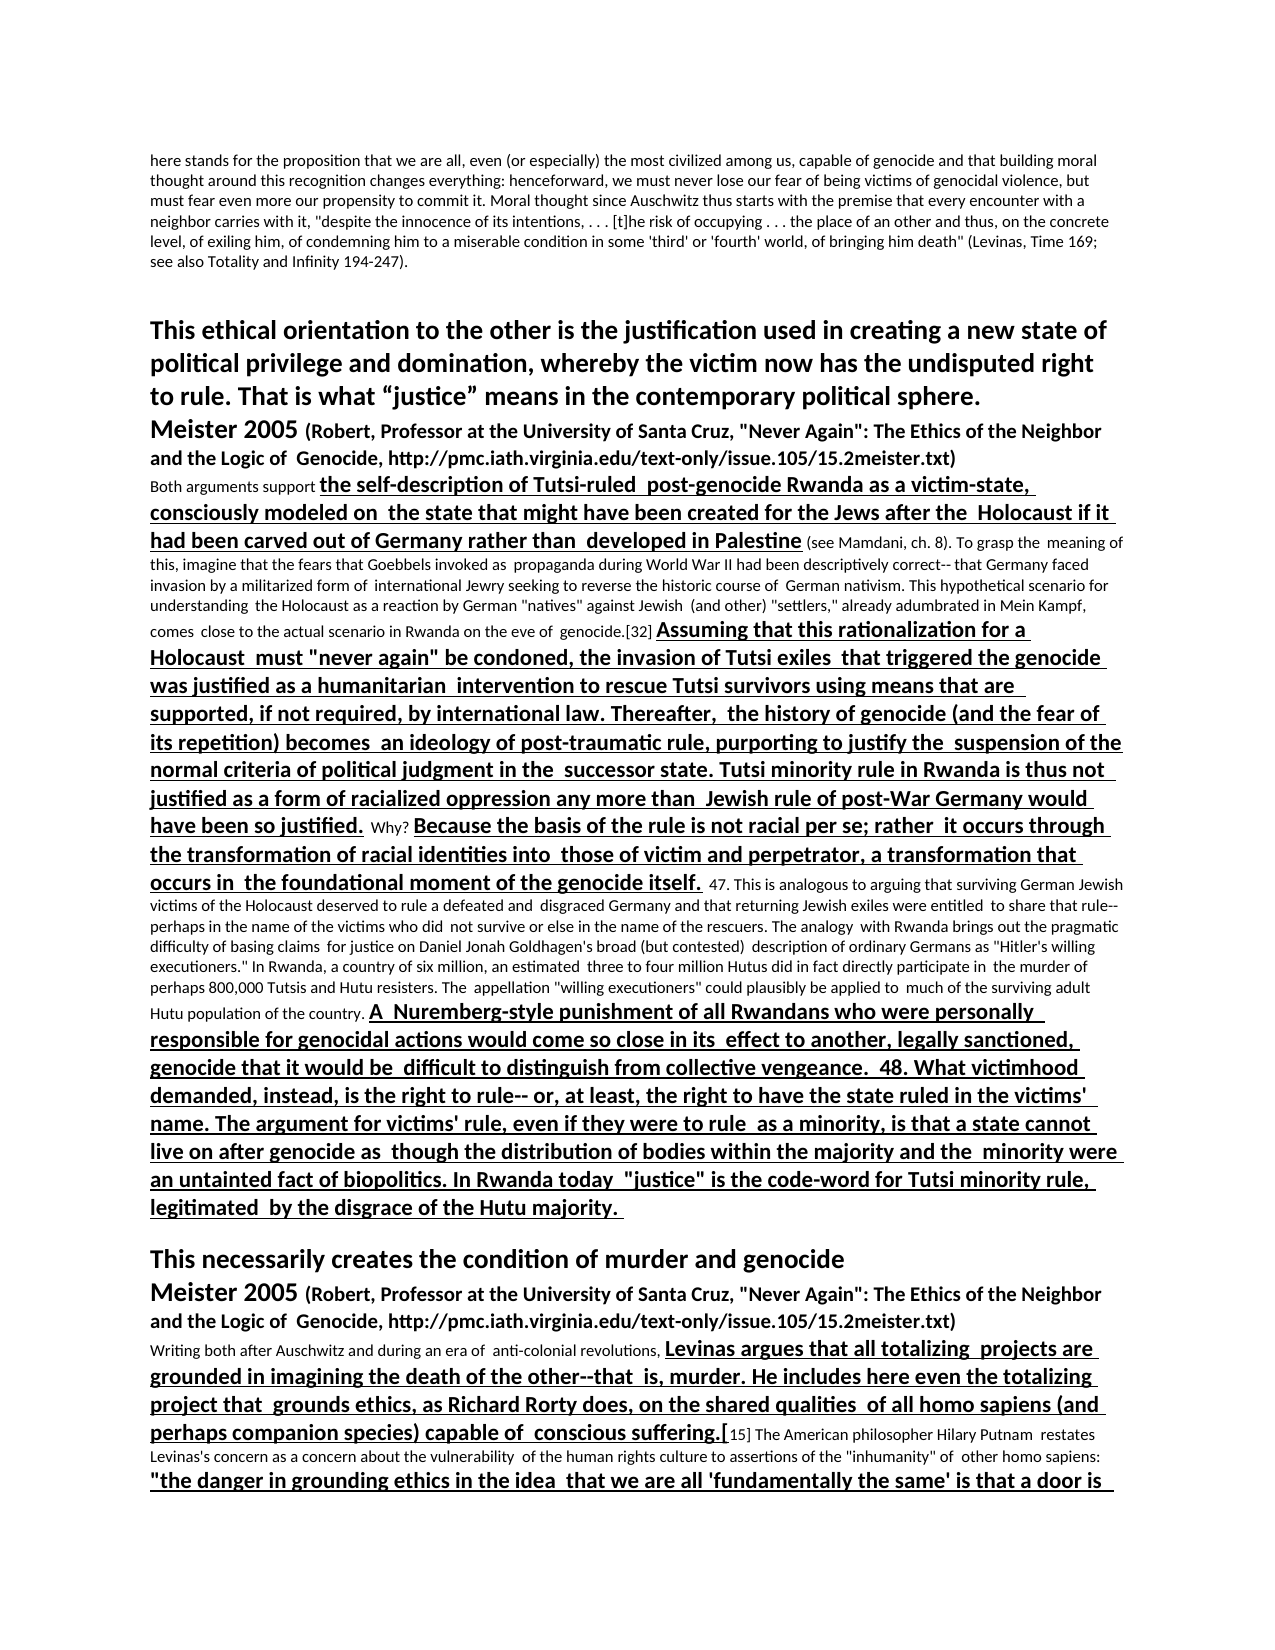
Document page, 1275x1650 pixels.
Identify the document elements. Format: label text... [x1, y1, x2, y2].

text Both arguments support the self-description of Tutsi-ruled post-genocide Rwanda as a victim-state, consciously modeled on the state that might have been created for the Jews after the Holocaust if it had been carved out of Germany rather than developed in Palestine (see Mamdani, ch. 8). To grasp the meaning of this, imagine that the fears that Goebbels invoked as propaganda during World War II had been descriptively correct-- that Germany faced invasion by a militarized form of international Jewry seeking to reverse the historic course of German nativism. This hypothetical scenario for understanding the Holocaust as a reaction by German "natives" against Jewish (and other) "settlers," already adumbrated in Mein Kampf, comes close to the actual scenario in Rwanda on the eve of genocide.[32] Assuming that this rationalization for a Holocaust must "never again" be condoned, the invasion of Tutsi exiles that triggered the genocide was justified as a humanitarian intervention to rescue Tutsi survivors using means that are supported, if not required, by international law. Thereafter, the history of genocide (and the fear of its repetition) becomes an ideology of post-traumatic rule, purporting to justify the suspension of the normal criteria of political judgment in the successor state. Tutsi minority rule in Rwanda is thus not justified as a form of racialized oppression any more than Jewish rule of post-War Germany would have been so justified. Why? Because the basis of the rule is not racial per se; rather it occurs through the transformation of racial identities into those of victim and perpetrator, a transformation that occurs in the foundational moment of the genocide itself. 47. This is analogous to arguing that surviving German Jewish victims of the Holocaust deserved to rule a defeated and disgraced Germany and that returning Jewish exiles were entitled to share that rule--perhaps in the name of the victims who did not survive or else in the name of the rescuers. The analogy with Rwanda brings out the pragmatic difficulty of basing claims for justice on Daniel Jonah Goldhagen's broad (but contested) description of ordinary Germans as "Hitler's willing executioners." In Rwanda, a country of six million, an estimated three to four million Hutus did in fact directly participate in the murder of perhaps 800,000 Tutsis and Hutu resisters. The appellation "willing executioners" could plausibly be applied to much of the surviving adult Hutu population of the country. A Nuremberg-style punishment of all Rwandans who were personally responsible for genocidal actions would come so close in its effect to another, legally sanctioned, genocide that it would be difficult to distinguish from collective vengeance. 48. What victimhood demanded, instead, is the right to rule-- or, at least, the right to have the state ruled in the victims' name. The argument for victims' rule, even if they were to rule as a minority, is that a state cannot live on after genocide as though the distribution of bodies within the majority and the minority were an untainted fact of biopolitics. In Rwanda today "justice" is the code-word for Tutsi minority rule, legitimated by the disgrace of the Hutu majority. [150, 471, 1125, 1221]
subtitle This ethical orientation to the other is the justification used in creating a new state of political privilege and domination, whereby the victim now has the undisputed right to rule. That is what “justice” means in the contemporary political sphere. [150, 313, 1125, 412]
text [150, 150, 1125, 272]
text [150, 1334, 1125, 1494]
subtitle This necessarily creates the condition of murder and genocide [150, 1242, 1125, 1275]
